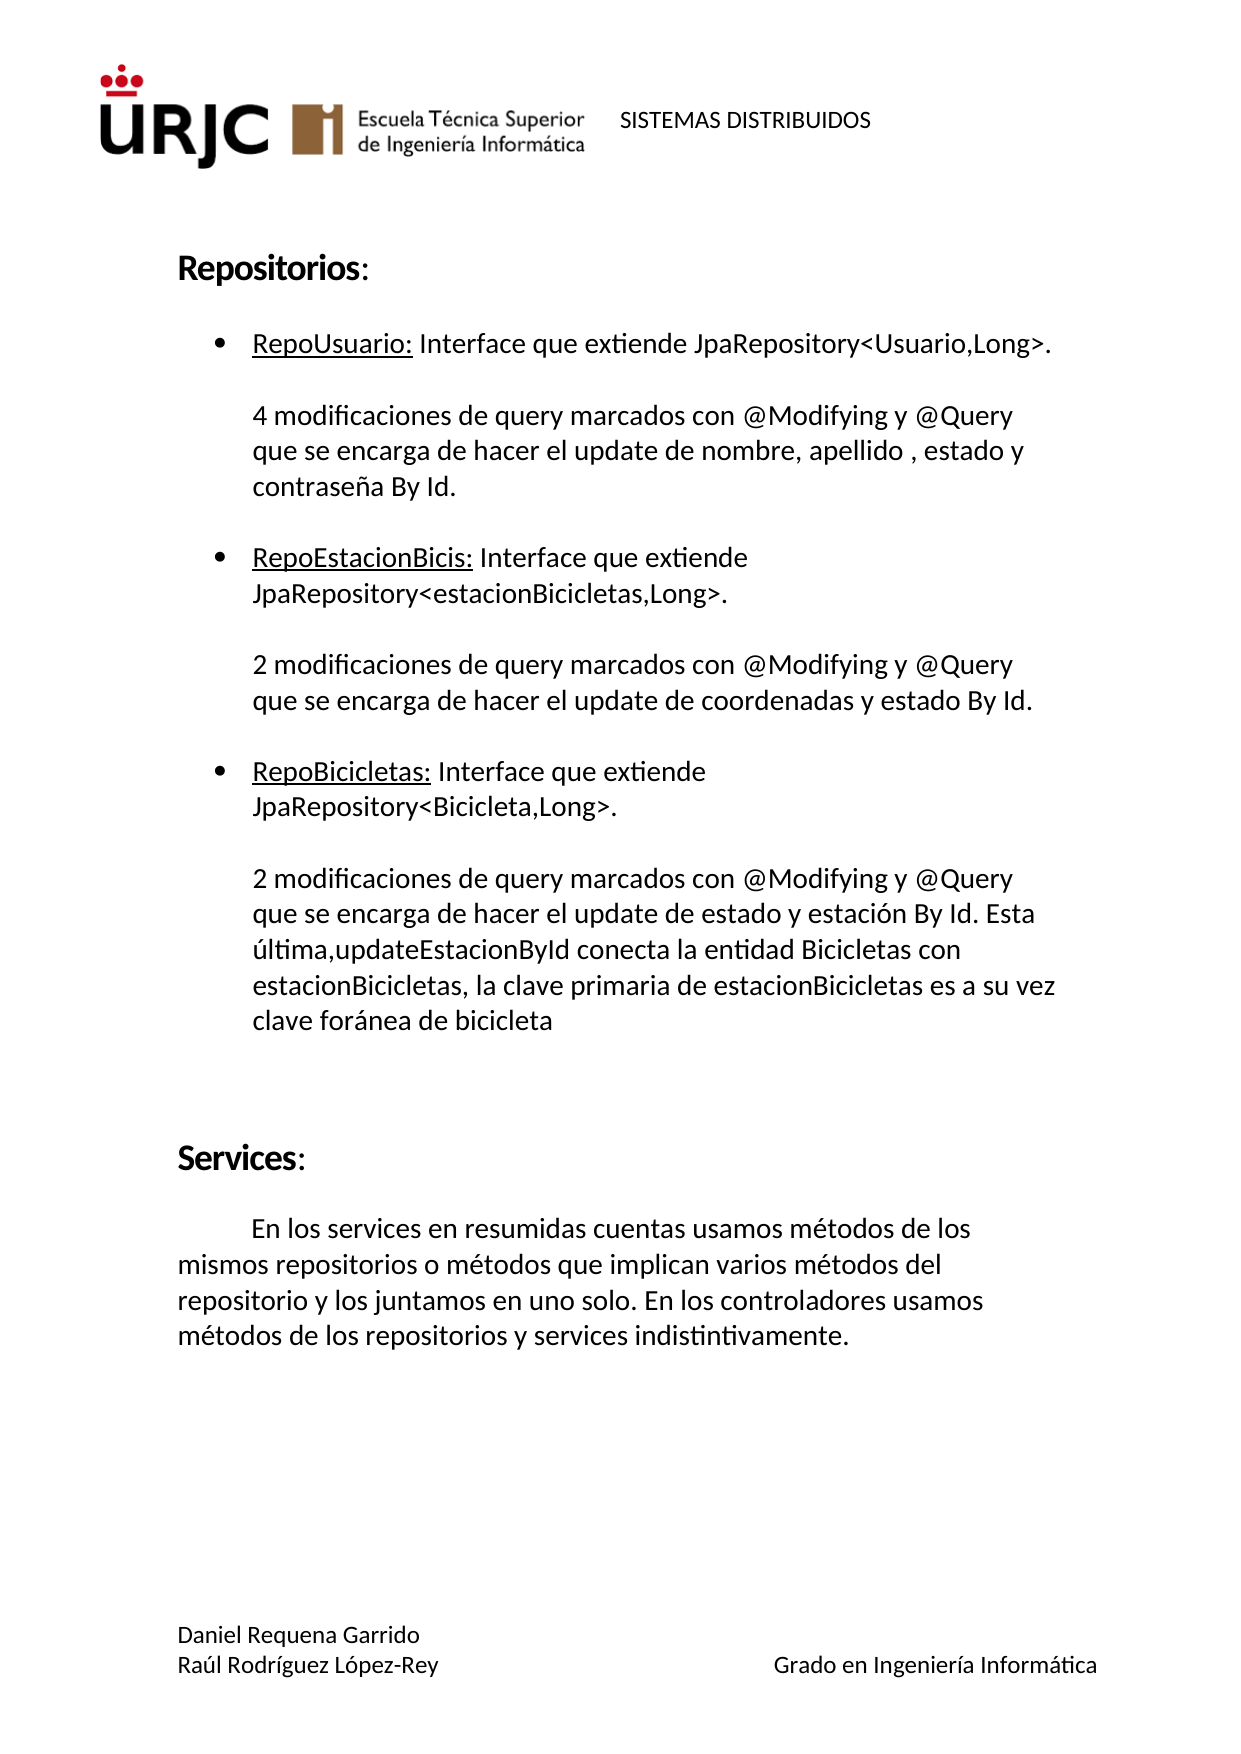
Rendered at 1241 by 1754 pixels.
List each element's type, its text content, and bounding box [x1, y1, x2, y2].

picture [100, 64, 585, 169]
list RepoUsuario: Interface que extiende JpaRepository<Usuario,Long>. [215, 325, 1063, 361]
subtitle Services: [177, 1134, 1063, 1180]
list RepoEstacionBicis: Interface que extiende JpaRepository<estacionBicicletas,Long>. [215, 539, 1063, 610]
list 4 modificaciones de query marcados con @Modifying y @Query que se encarga de hacer el update de nombre, apellido , estado y contraseña By Id. [252, 397, 1063, 503]
list 2 modificaciones de query marcados con @Modifying y @Query que se encarga de hacer el update de estado y estación By Id. Esta última,updateEstacionById conecta la entidad Bicicletas con estacionBicicletas, la clave primaria de estacionBicicletas es a su vez clave foránea de bicicleta [252, 860, 1063, 1038]
list RepoBicicletas: Interface que extiende JpaRepository<Bicicleta,Long>. [215, 753, 1063, 824]
subtitle Repositorios: [177, 244, 1063, 290]
list 2 modificaciones de query marcados con @Modifying y @Query que se encarga de hacer el update de coordenadas y estado By Id. [252, 646, 1063, 717]
text En los services en resumidas cuentas usamos métodos de los mismos repositorios o métodos que implican varios métodos del repositorio y los juntamos en uno solo. En los controladores usamos métodos de los repositorios y services indistintivamente. [177, 1210, 1063, 1353]
